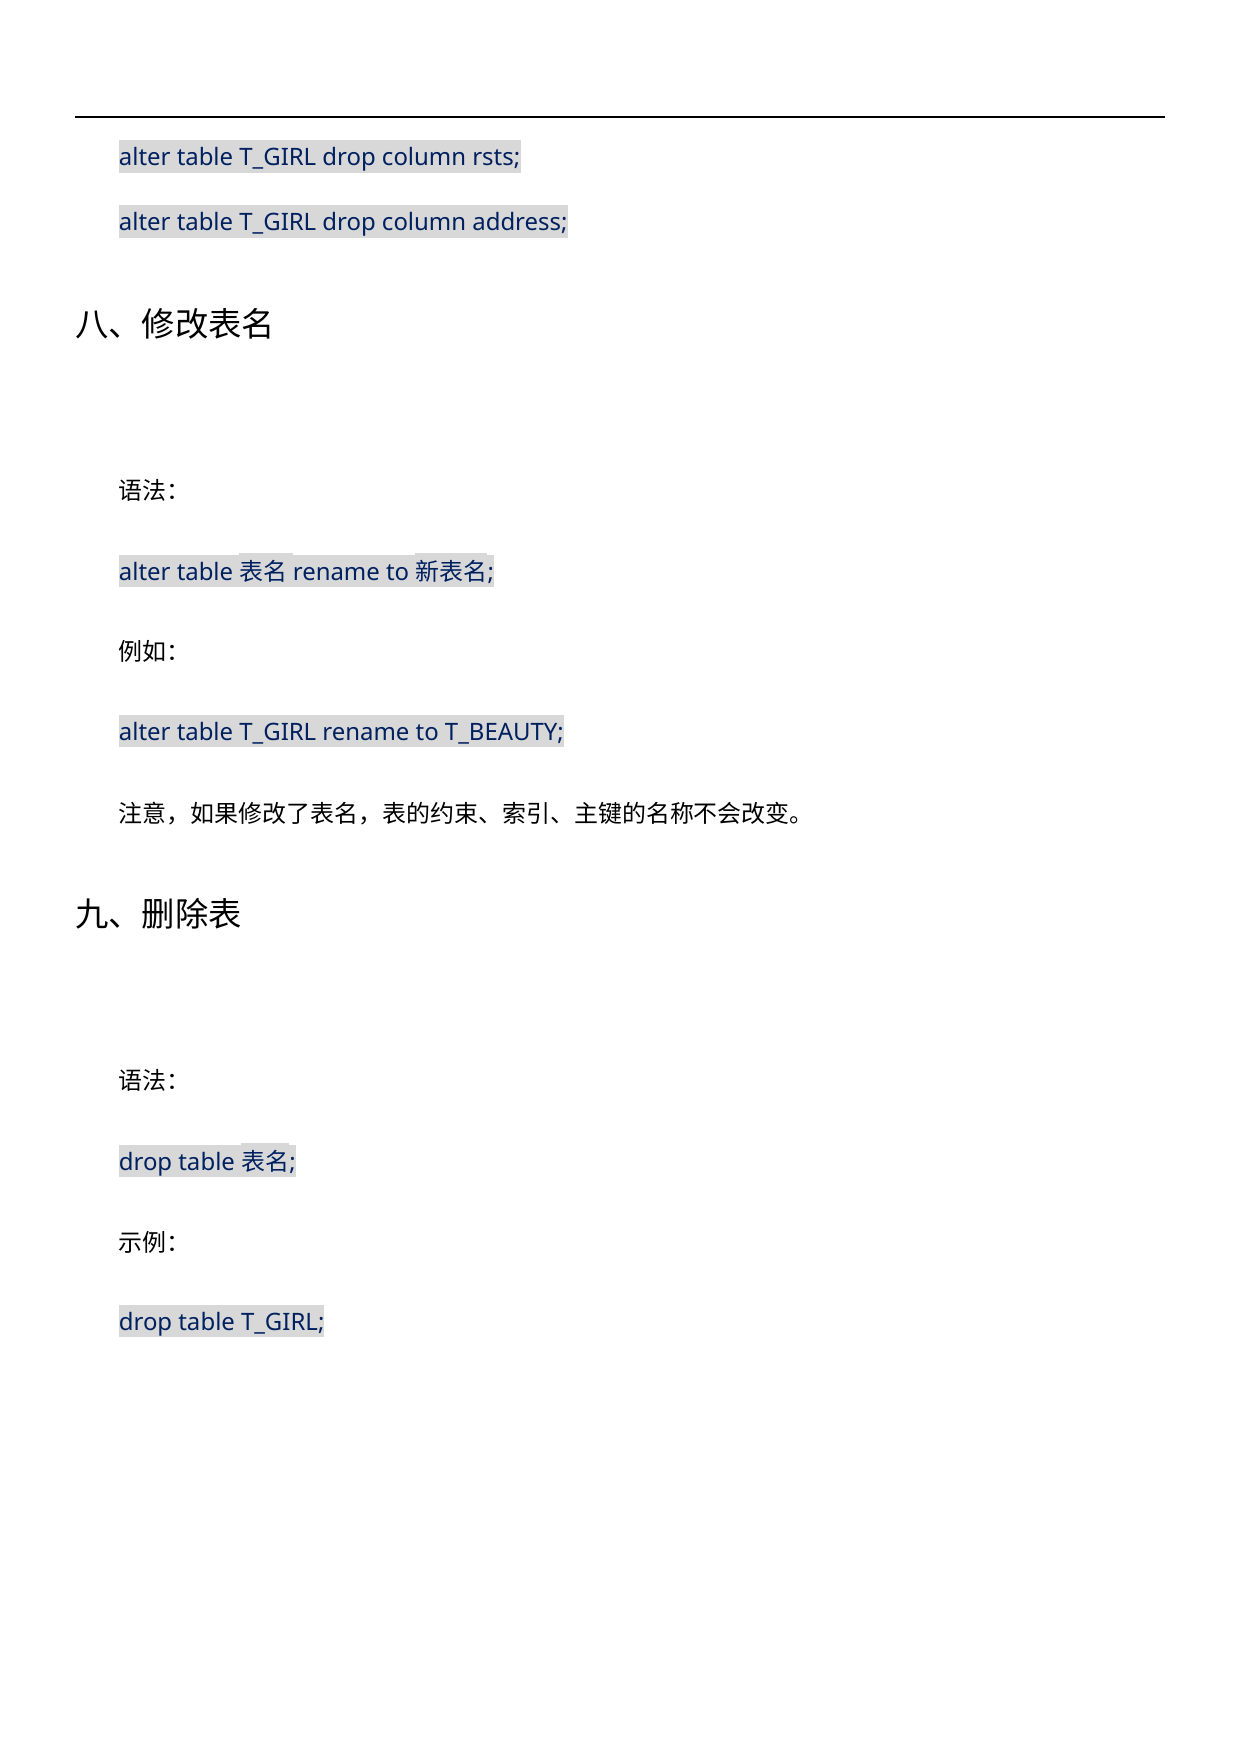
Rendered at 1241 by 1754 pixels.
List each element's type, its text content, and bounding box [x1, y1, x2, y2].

text 语法： [75, 1047, 1165, 1112]
text 注意，如果修改了表名，表的约束、索引、主键的名称不会改变。 [75, 779, 1165, 844]
subtitle 八、修改表名 [75, 289, 1165, 354]
subtitle 九、删除表 [75, 879, 1165, 944]
text alter table T_GIRL drop column address; [119, 189, 1165, 254]
text alter table T_GIRL drop column rsts; [119, 124, 1165, 189]
text drop table T_GIRL; [119, 1289, 1165, 1354]
text 示例： [75, 1208, 1165, 1273]
text 例如： [75, 618, 1165, 683]
text alter table 表名 rename to 新表名; [119, 537, 1165, 602]
text alter table T_GIRL rename to T_BEAUTY; [119, 698, 1165, 763]
text drop table 表名; [119, 1127, 1165, 1192]
text 语法： [75, 457, 1165, 522]
